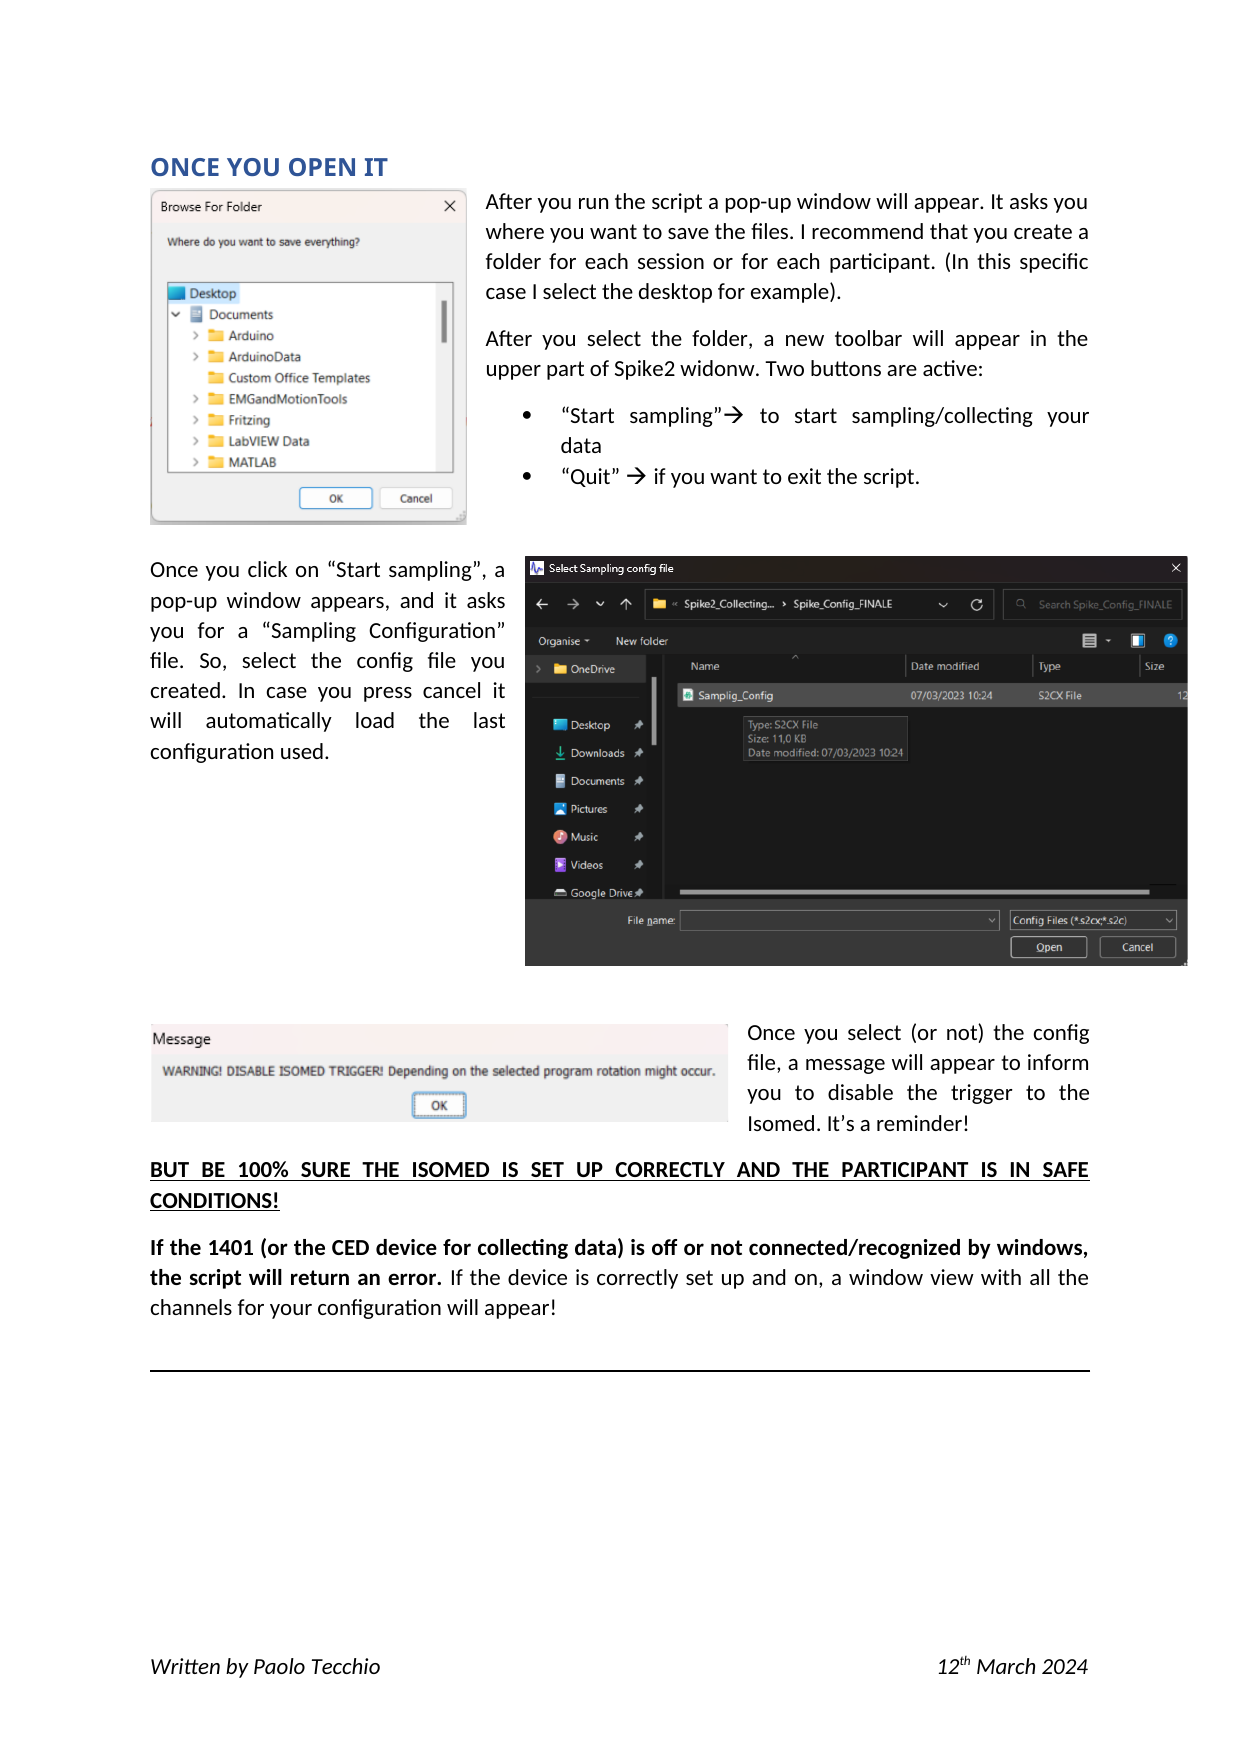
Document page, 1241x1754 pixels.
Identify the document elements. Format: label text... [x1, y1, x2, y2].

list “Start sampling” to start sampling/collecting your data [467, 401, 1090, 459]
subtitle ONCE YOU OPEN IT [150, 150, 1090, 184]
text After you run the script a pop-up window will appear. It asks you where you want to save the files. I recommend that you create a folder for each session or for each participant. (In this specific case I select the desktop for example). [150, 187, 1090, 305]
text After you select the folder, a new toolbar will appear in the upper part of Spike2 widonw. Two buttons are active: [467, 324, 1090, 382]
text Once you click on “Start sampling”, a pop-up window appears, and it asks you for a “Sampling Configuration” file. So, select the config file you created. In case you press cancel it will automatically load the last configuration used. [150, 556, 525, 765]
text BUT BE 100% SURE THE ISOMED IS SET UP CORRECTLY AND THE PARTICIPANT IS IN SAFE CONDITIONS! [150, 1156, 1090, 1180]
text BUT BE 100% SURE THE ISOMED IS SET UP CORRECTLY AND THE PARTICIPANT IS IN SAFE CONDITIONS! [150, 1181, 1090, 1214]
text If the 1401 (or the CED device for collecting data) is off or not connected/recognized by windows, the script will return an error. If the device is correctly set up and on, a window view with all the channels for your configuration will appear! [150, 1233, 1090, 1321]
picture [525, 556, 1188, 966]
picture [150, 188, 467, 525]
picture [150, 1024, 728, 1121]
list “Quit” if you want to exit the script. [467, 462, 1090, 490]
